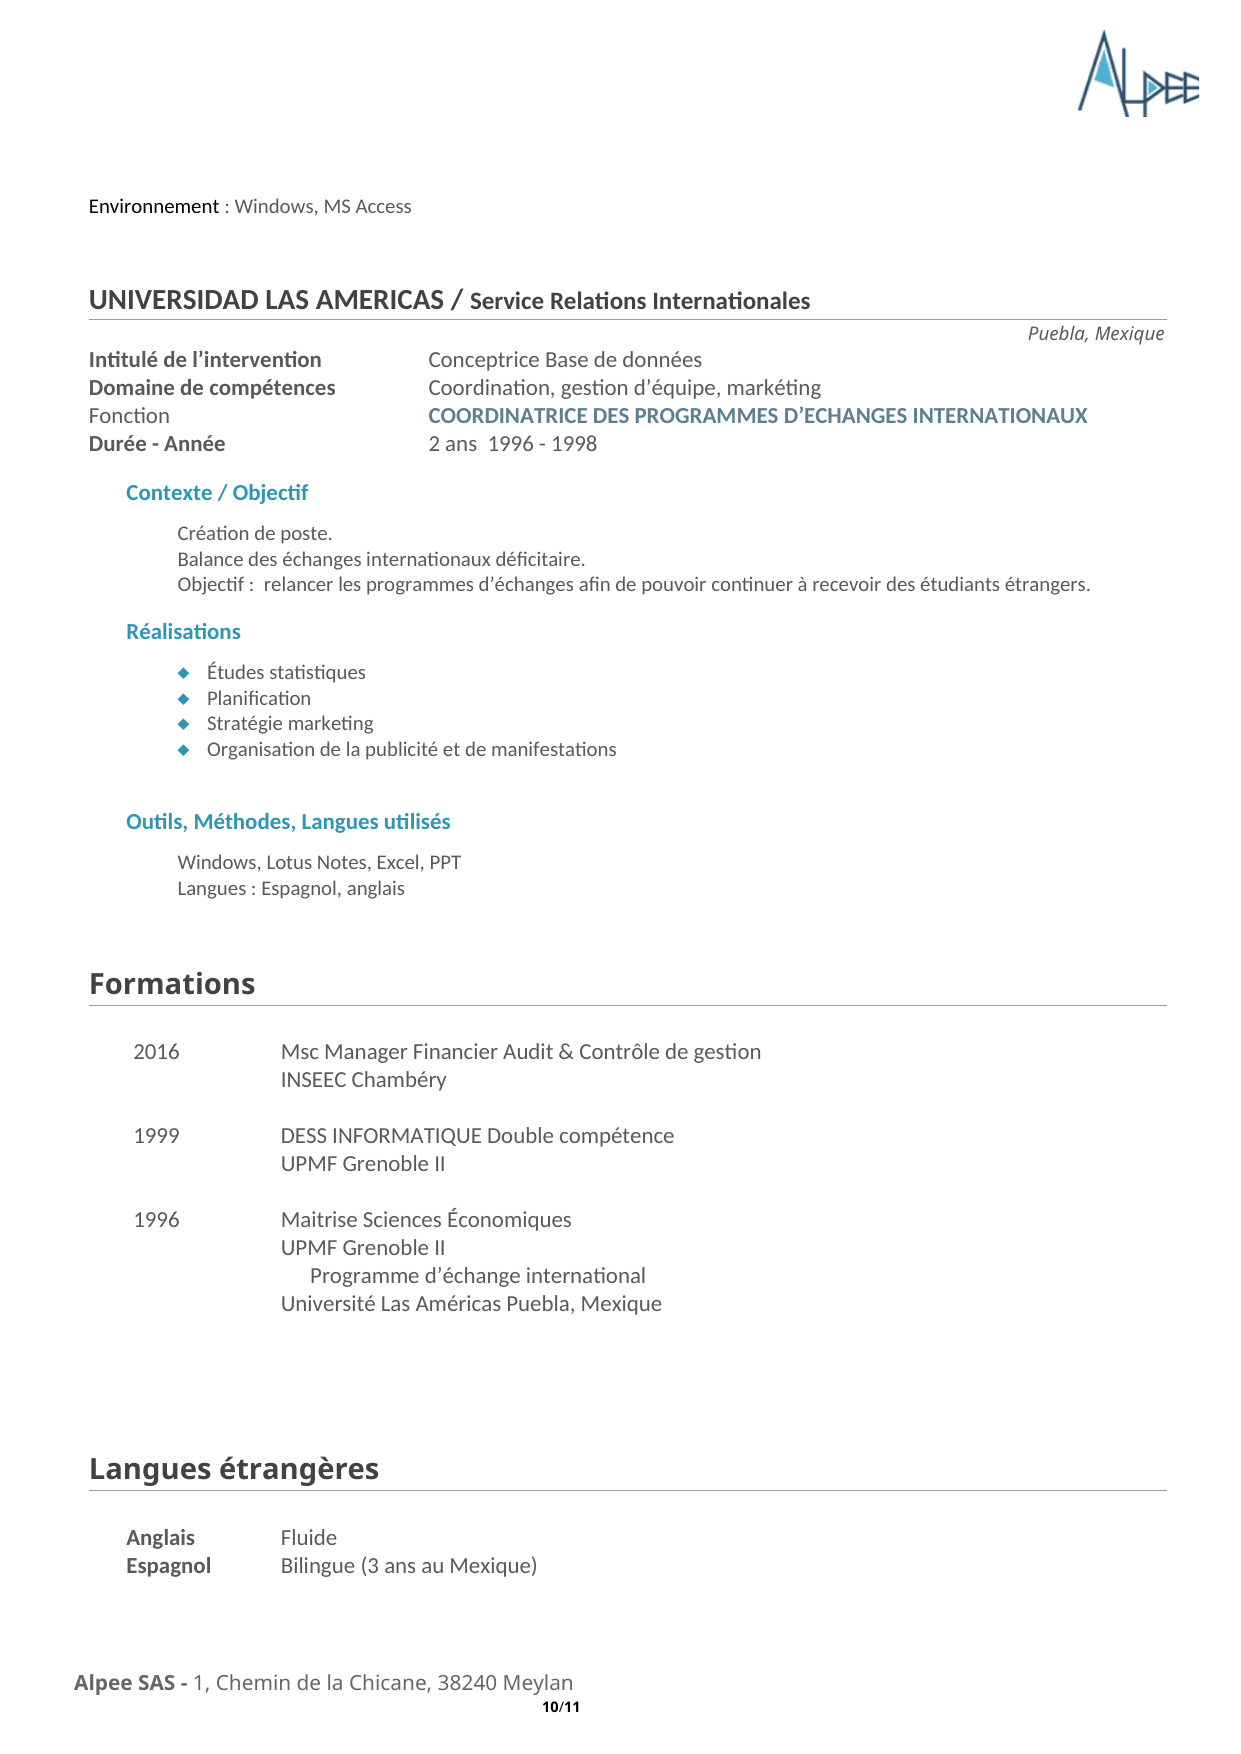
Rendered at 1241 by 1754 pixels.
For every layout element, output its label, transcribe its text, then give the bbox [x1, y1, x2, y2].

text Création de poste. [177, 520, 1167, 546]
list Planification [177, 685, 1167, 710]
text Balance des échanges internationaux déficitaire. [177, 546, 1167, 571]
text INSEEC Chambéry [133, 1065, 1167, 1093]
text Puebla, Mexique [89, 320, 1167, 346]
list 1999 DESS INFORMATIQUE Double compétence [133, 1121, 1167, 1149]
text Environnement : Windows, MS Access [89, 193, 1167, 218]
text Objectif : relancer les programmes d’échanges afin de pouvoir continuer à recevoir des étudiants étrangers. [177, 571, 1167, 597]
text UPMF Grenoble II [133, 1149, 1167, 1177]
text Windows, Lotus Notes, Excel, PPT [177, 849, 1167, 875]
subtitle Outils, Méthodes, Langues utilisés [89, 807, 1167, 835]
list 2016 Msc Manager Financier Audit & Contrôle de gestion [133, 1037, 1167, 1065]
text Durée - Année 2 ans 1996 - 1998 [89, 429, 1167, 458]
text Université Las Américas Puebla, Mexique [133, 1289, 1167, 1317]
subtitle Langues étrangères [89, 1449, 1167, 1490]
text Fonction COORDINATRICE DES PROGRAMMES D’ECHANGES INTERNATIONAUX [89, 402, 1167, 429]
text Programme d’échange international [133, 1261, 1167, 1289]
subtitle UNIVERSIDAD LAS AMERICAS / Service Relations Internationales [89, 281, 1167, 319]
text Intitulé de l’intervention Conceptrice Base de données [89, 346, 1167, 373]
subtitle Réalisations [89, 617, 1167, 646]
list 1996 Maitrise Sciences Économiques [133, 1205, 1167, 1233]
subtitle Formations [89, 963, 1167, 1005]
picture [1077, 29, 1200, 117]
text Langues : Espagnol, anglais [177, 875, 1167, 900]
text UPMF Grenoble II [133, 1233, 1167, 1261]
text Espagnol Bilingue (3 ans au Mexique) [126, 1551, 1167, 1579]
subtitle Contexte / Objectif [89, 478, 1167, 506]
list Organisation de la publicité et de manifestations [177, 736, 1167, 761]
list Études statistiques [177, 659, 1167, 685]
list Stratégie marketing [177, 710, 1167, 736]
text Domaine de compétences Coordination, gestion d’équipe, markéting [89, 373, 1167, 402]
text Anglais Fluide [126, 1523, 1167, 1551]
